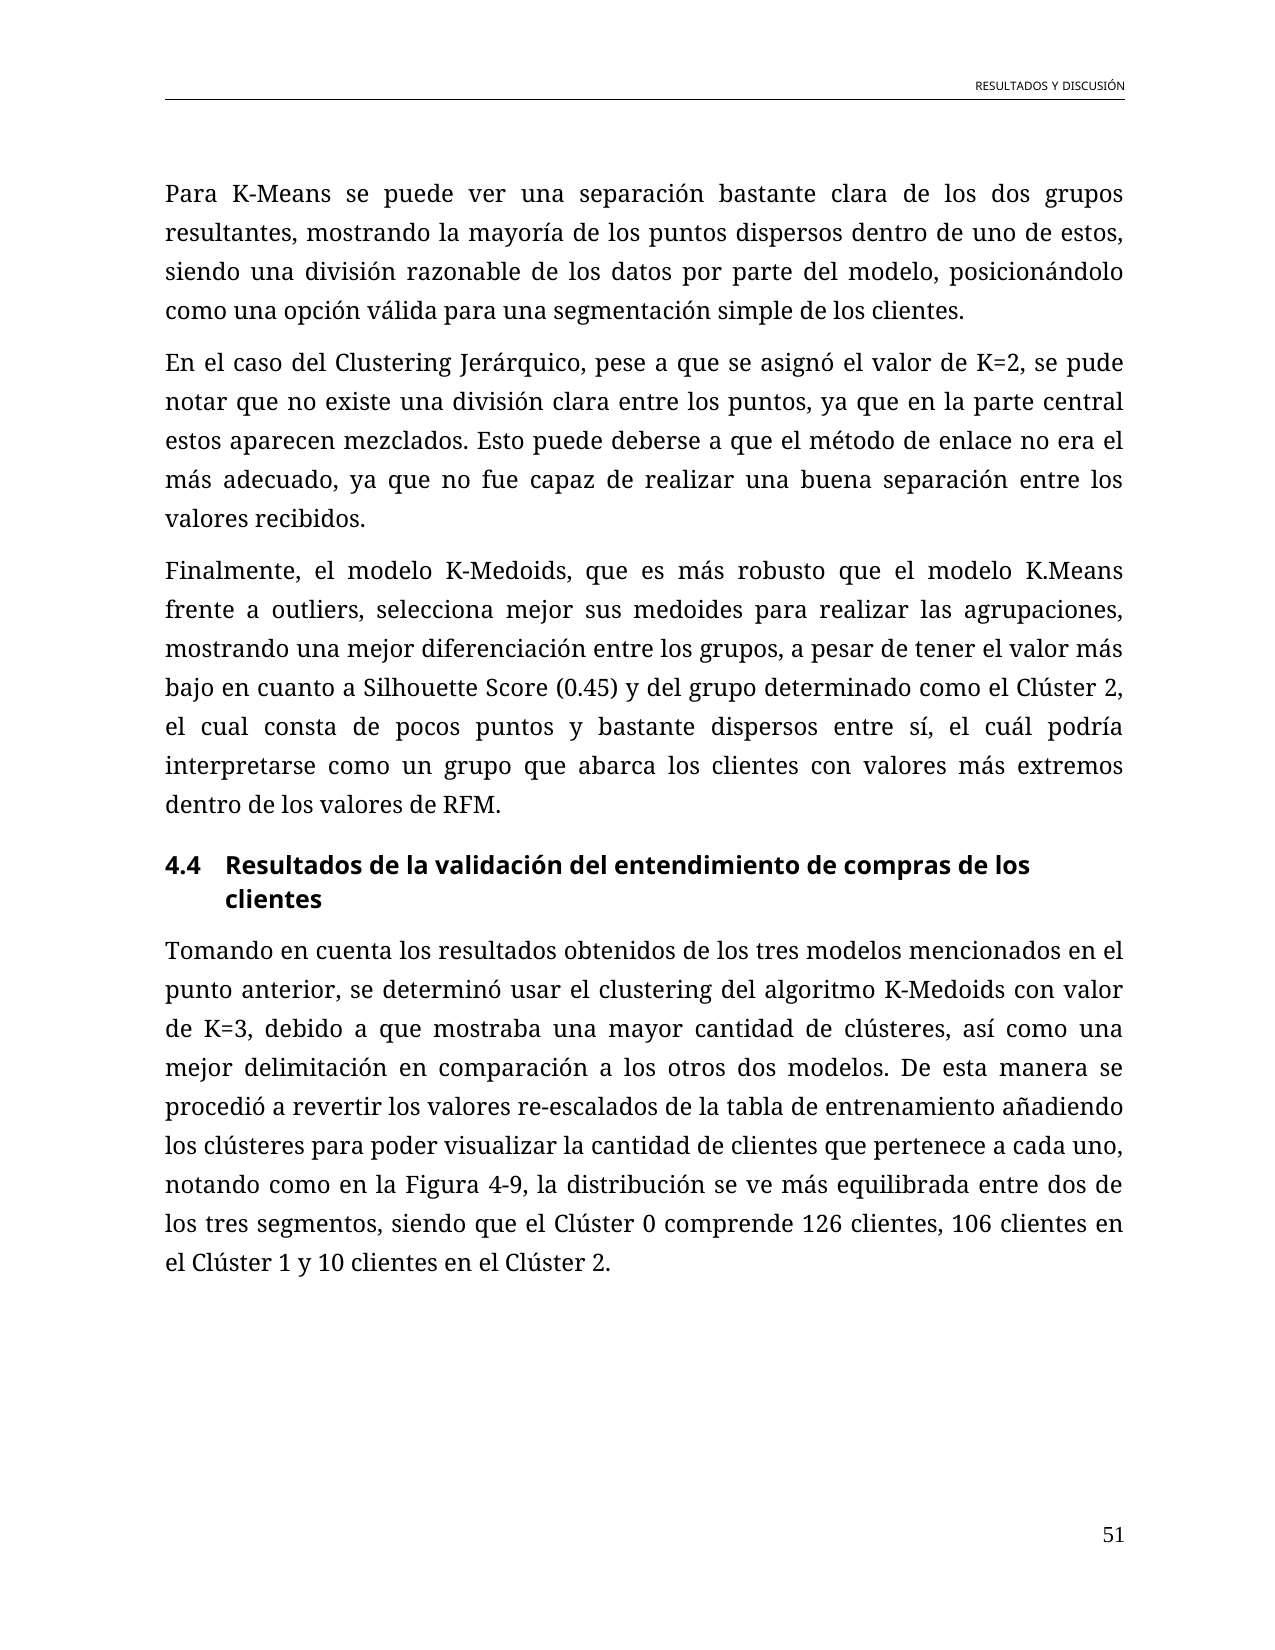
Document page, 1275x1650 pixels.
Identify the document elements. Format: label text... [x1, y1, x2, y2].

text Para K-Means se puede ver una separación bastante clara de los dos grupos resultantes, mostrando la mayoría de los puntos dispersos dentro de uno de estos, siendo una división razonable de los datos por parte del modelo, posicionándolo como una opción válida para una segmentación simple de los clientes. [165, 177, 1125, 327]
text En el caso del Clustering Jerárquico, pese a que se asignó el valor de K=2, se pude notar que no existe una división clara entre los puntos, ya que en la parte central estos aparecen mezclados. Esto puede deberse a que el método de enlace no era el más adecuado, ya que no fue capaz de realizar una buena separación entre los valores recibidos. [165, 346, 1125, 534]
text Finalmente, el modelo K-Medoids, que es más robusto que el modelo K.Means frente a outliers, selecciona mejor sus medoides para realizar las agrupaciones, mostrando una mejor diferenciación entre los grupos, a pesar de tener el valor más bajo en cuanto a Silhouette Score (0.45) y del grupo determinado como el Clúster 2, el cual consta de pocos puntos y bastante dispersos entre sí, el cuál podría interpretarse como un grupo que abarca los clientes con valores más extremos dentro de los valores de RFM. [165, 553, 1125, 821]
subtitle Resultados de la validación del entendimiento de compras de los clientes [165, 848, 1125, 916]
text Tomando en cuenta los resultados obtenidos de los tres modelos mencionados en el punto anterior, se determinó usar el clustering del algoritmo K-Medoids con valor de K=3, debido a que mostraba una mayor cantidad de clústeres, así como una mejor delimitación en comparación a los otros dos modelos. De esta manera se procedió a revertir los valores re-escalados de la tabla de entrenamiento añadiendo los clústeres para poder visualizar la cantidad de clientes que pertenece a cada uno, notando como en la Figura 4-9, la distribución se ve más equilibrada entre dos de los tres segmentos, siendo que el Clúster 0 comprende 126 clientes, 106 clientes en el Clúster 1 y 10 clientes en el Clúster 2. [165, 934, 1125, 1279]
